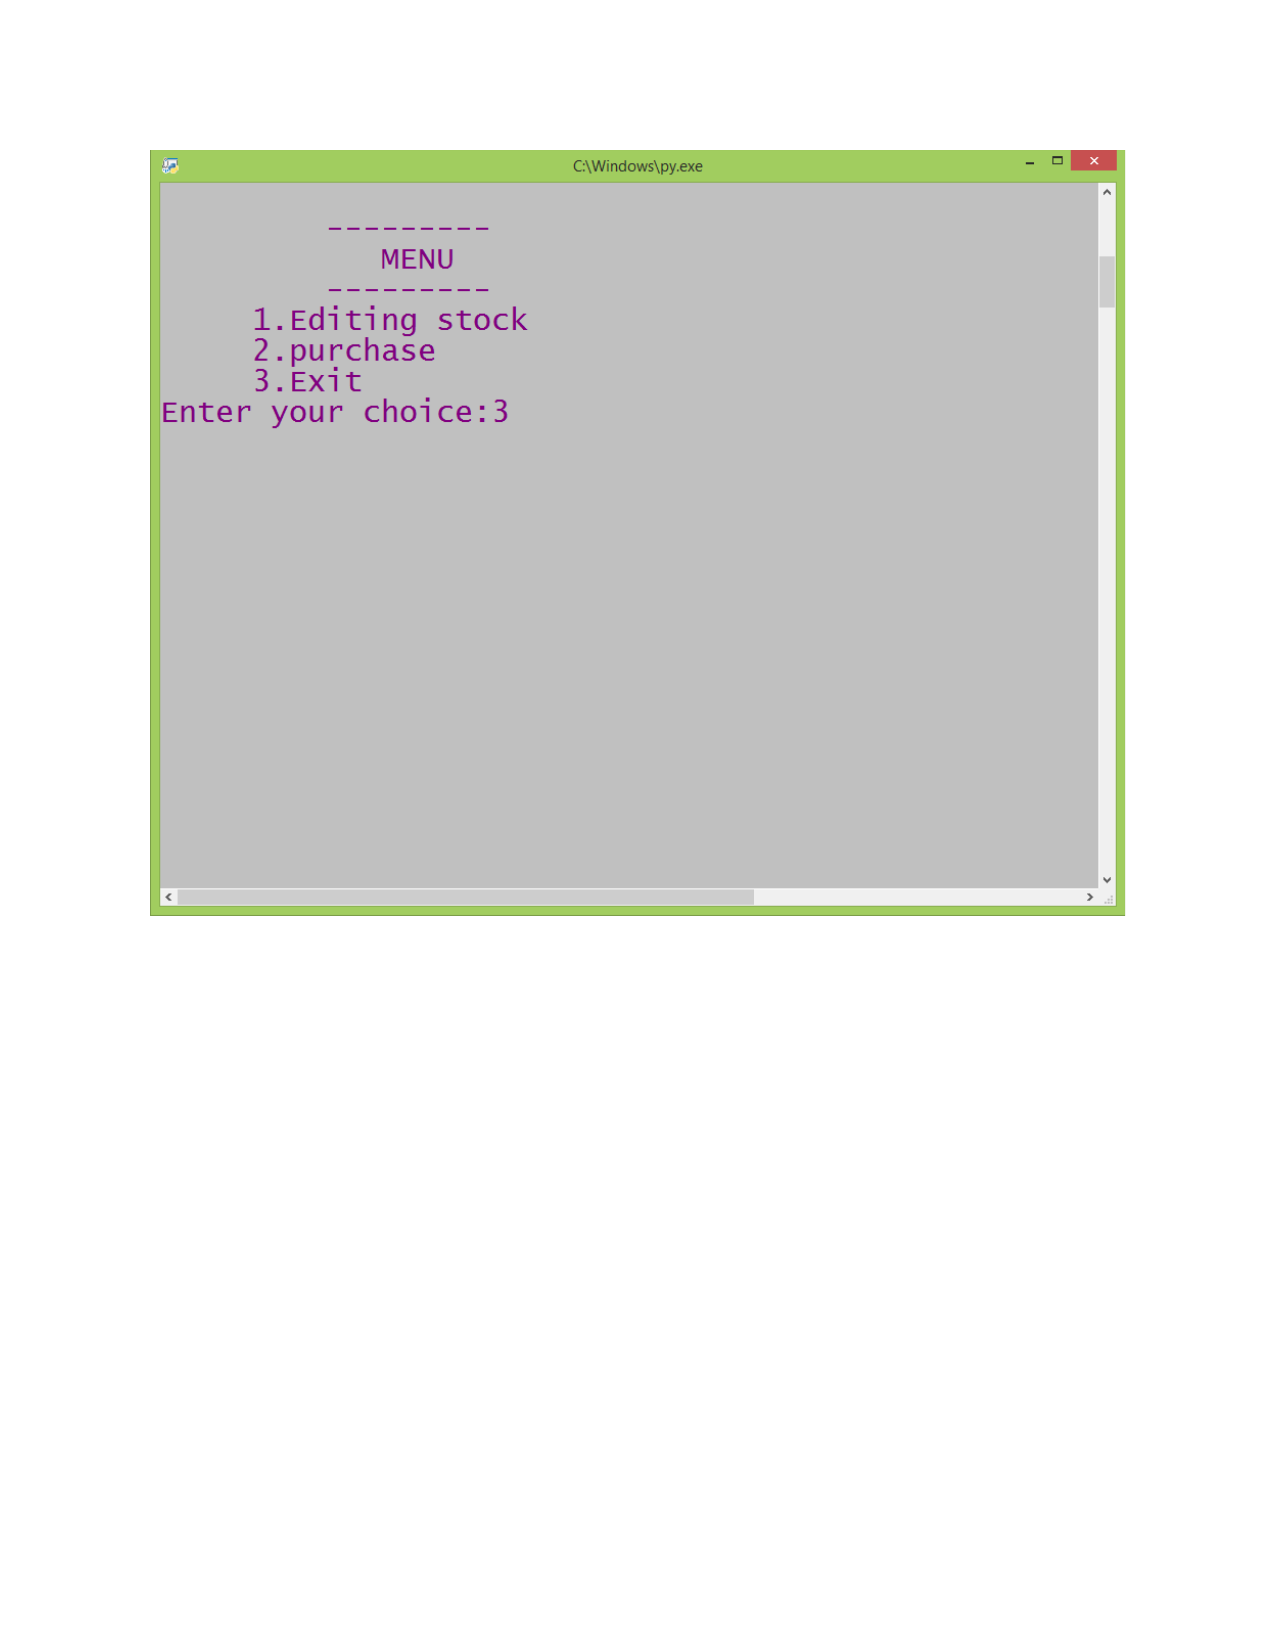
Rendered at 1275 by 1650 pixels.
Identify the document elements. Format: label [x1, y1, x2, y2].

picture [150, 150, 1125, 916]
